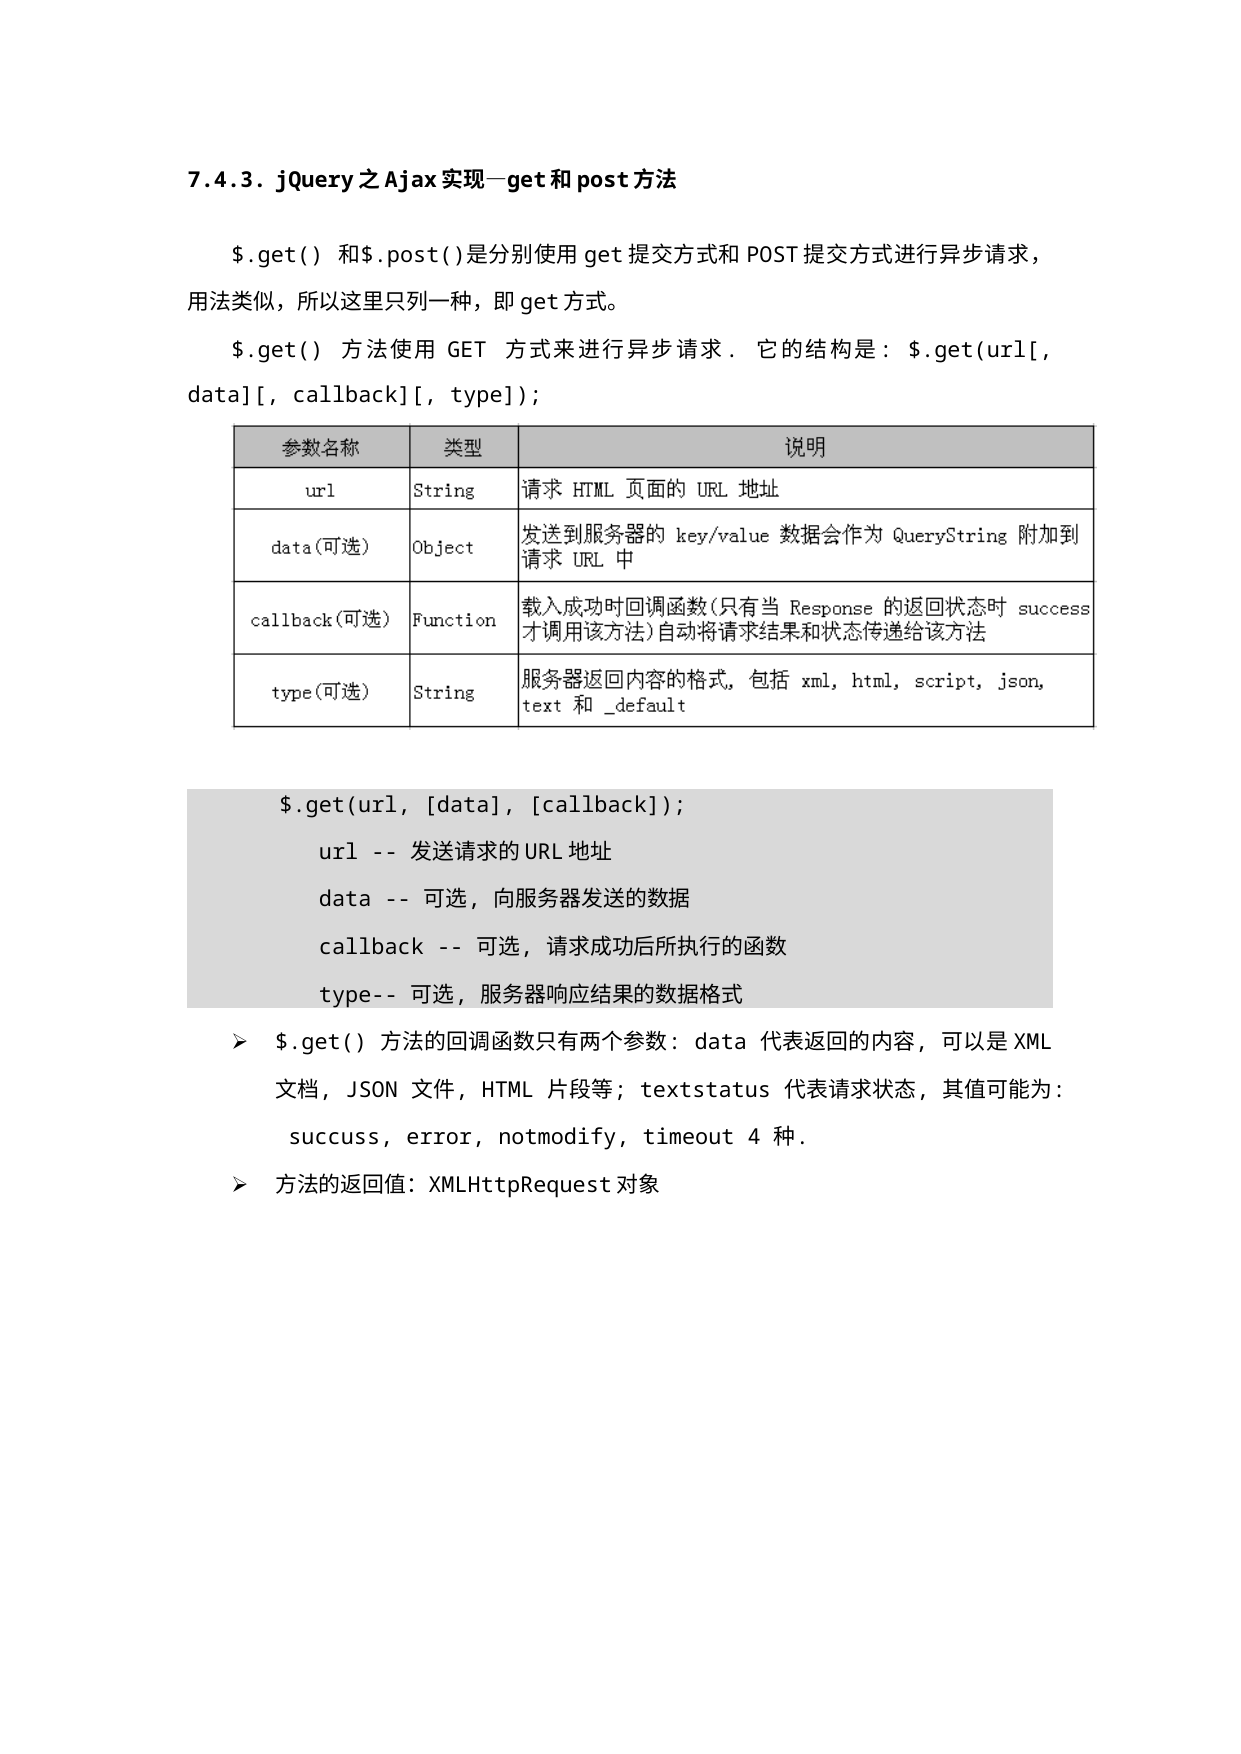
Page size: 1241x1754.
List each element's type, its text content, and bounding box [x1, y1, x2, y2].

text type-- 可选, 服务器响应结果的数据格式 [187, 977, 1053, 1008]
text $.get() 方法使用 GET 方式来进行异步请求. 它的结构是: $.get(url[, data][, callback][, type]); [187, 332, 1053, 408]
text url -- 发送请求的URL地址 [187, 834, 1053, 866]
list $.get() 方法的回调函数只有两个参数: data 代表返回的内容, 可以是 XML 文档, JSON 文件, HTML 片段等; textstatus 代表请求状态, 其值可能为: succuss, error, notmodify, timeout 4 种. [231, 1024, 1053, 1151]
subtitle jQuery之Ajax实现—get和post方法 [187, 162, 1053, 194]
list 方法的返回值：XMLHttpRequest对象 [231, 1167, 1053, 1199]
text data -- 可选, 向服务器发送的数据 [187, 881, 1053, 913]
text $.get() 和$.post()是分别使用get提交方式和POST提交方式进行异步请求，用法类似，所以这里只列一种，即get方式。 [187, 237, 1053, 316]
text callback -- 可选, 请求成功后所执行的函数 [187, 929, 1053, 961]
picture [231, 423, 1097, 730]
text $.get(url, [data], [callback]); [187, 789, 1053, 819]
